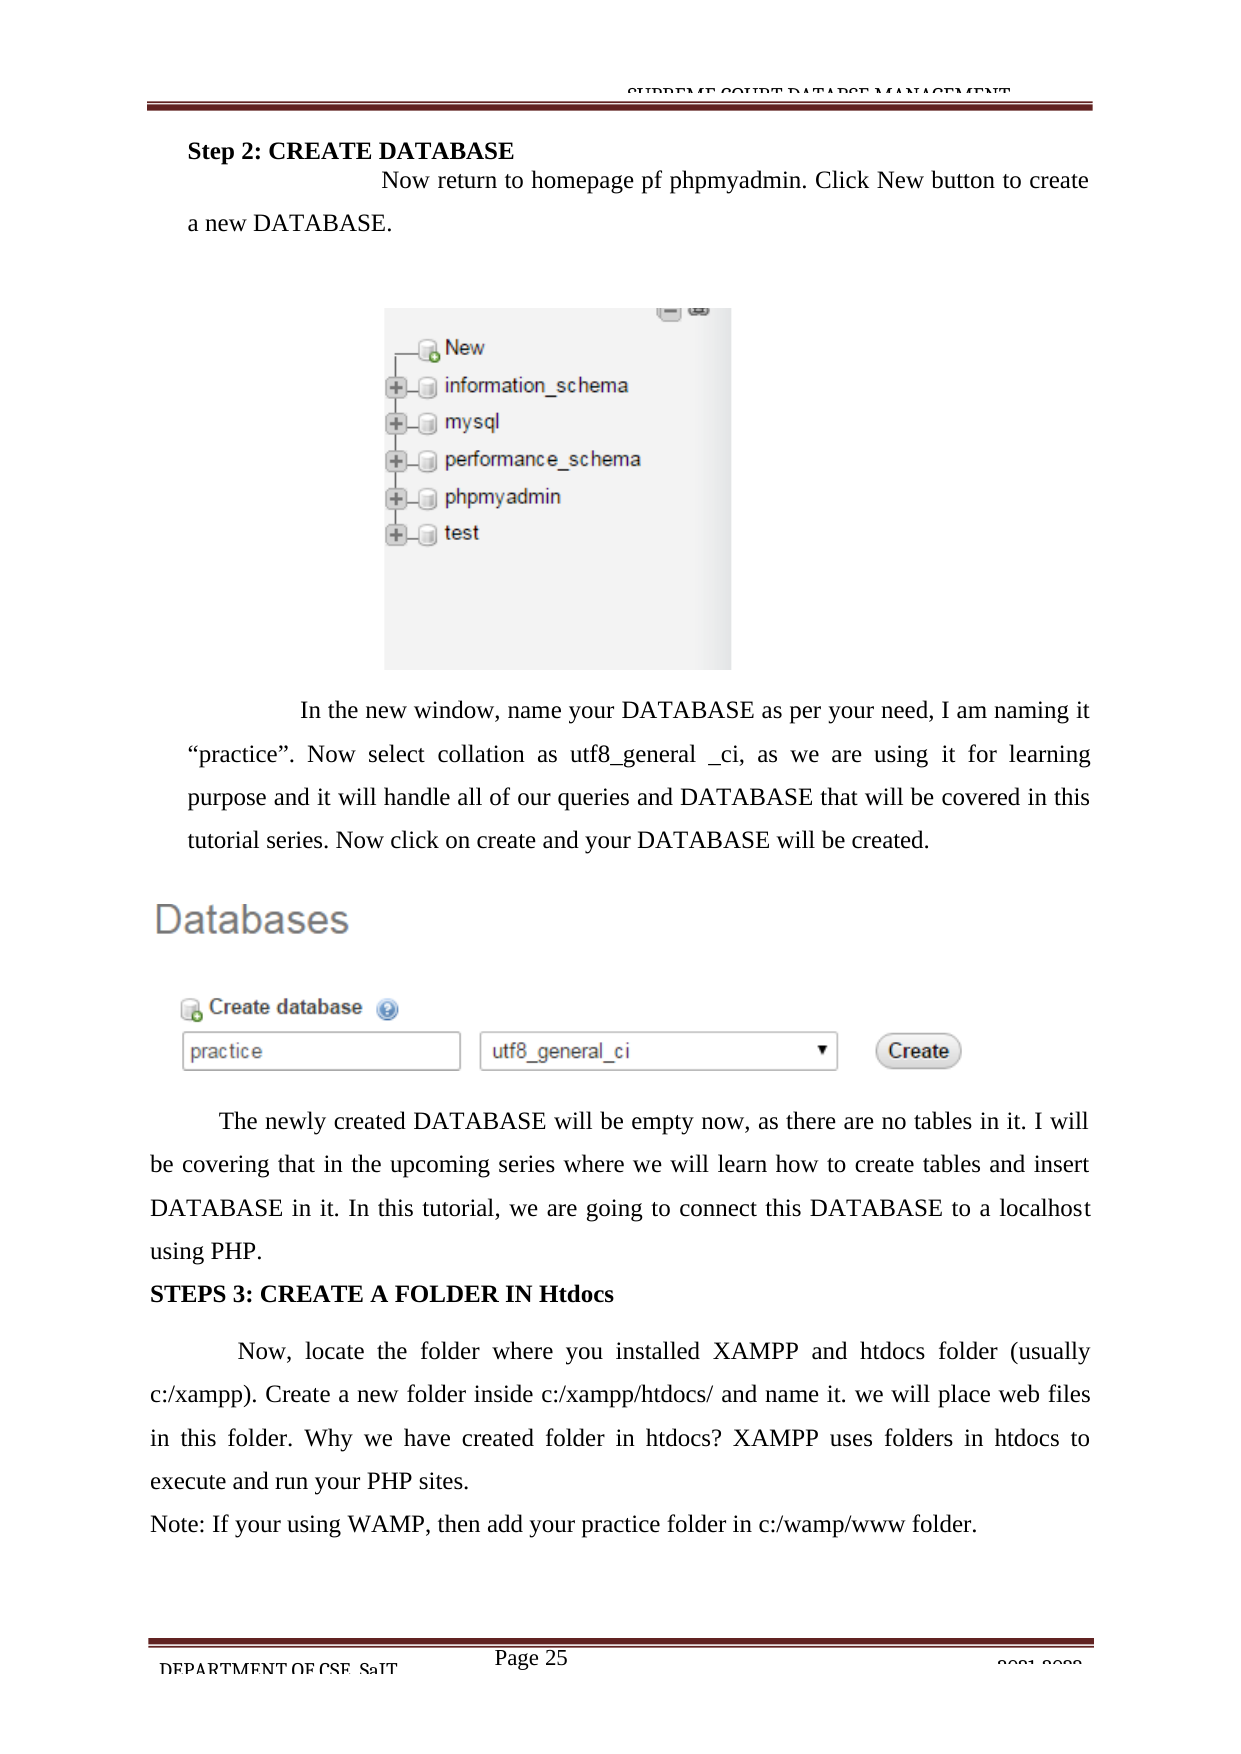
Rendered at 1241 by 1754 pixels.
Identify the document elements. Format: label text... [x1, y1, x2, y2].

text In the new window, name your DATABASE as per your need, I am naming it “practice”. Now select collation as utf8_general _ci, as we are using it for learning purpose and it will handle all of our queries and DATABASE that will be covered in this tutorial series. Now click on create and your DATABASE will be created. [187, 696, 1091, 854]
picture [384, 308, 732, 670]
picture [156, 904, 962, 1071]
text Note: If your using WAMP, then add your practice folder in c:/wamp/www folder. [150, 1509, 1234, 1538]
subtitle Step 2: CREATE DATABASE [187, 136, 1234, 164]
text Now, locate the folder where you installed XAMPP and htdocs folder (usually c:/xampp). Create a new folder inside c:/xampp/htdocs/ and name it. we will place web files in this folder. Why we have created folder in htdocs? XAMPP uses folders in htdocs to execute and run your PHP sites. [150, 1336, 1091, 1494]
subtitle STEPS 3: CREATE A FOLDER IN Htdocs [150, 1279, 1234, 1308]
text Now return to homepage pf phpmyadmin. Click New button to create a new DATABASE. [187, 165, 1091, 237]
